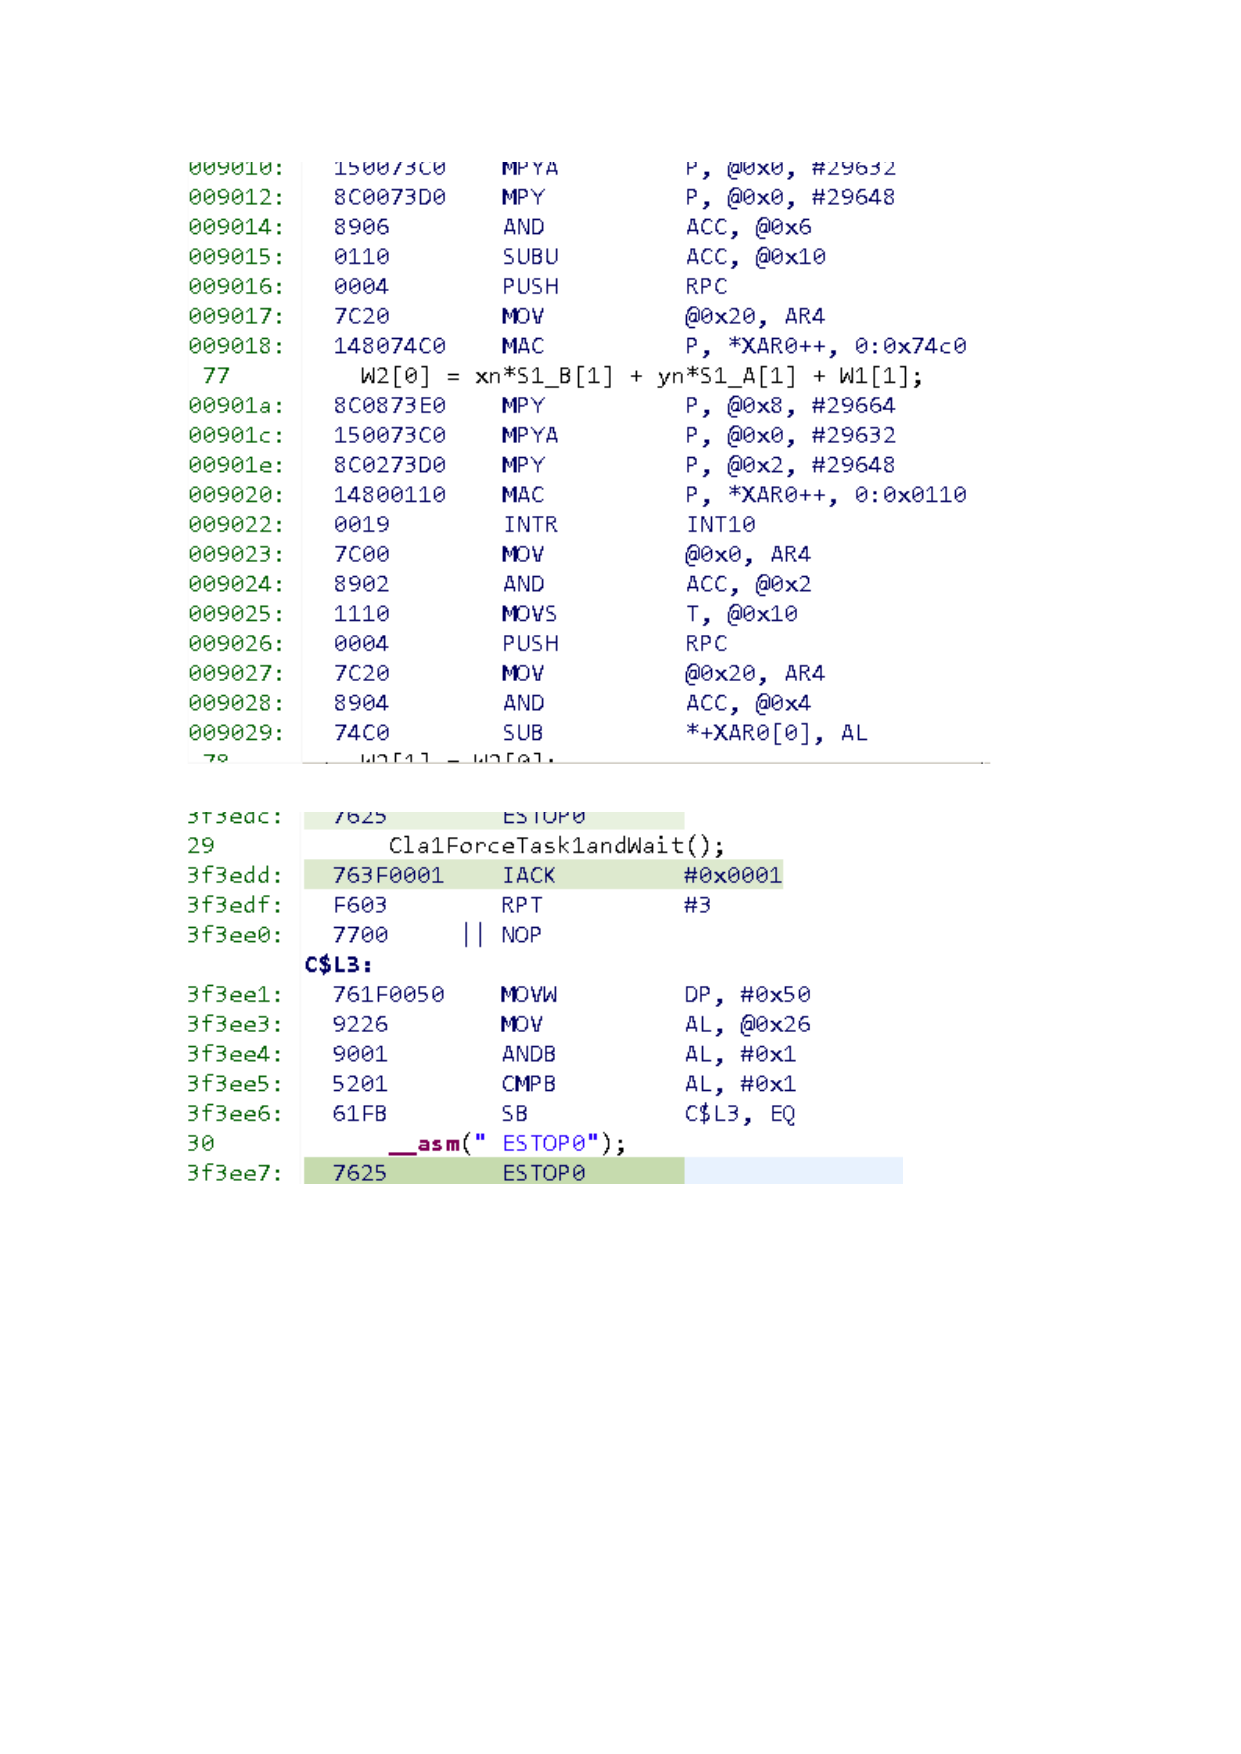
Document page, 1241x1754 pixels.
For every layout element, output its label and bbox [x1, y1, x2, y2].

picture [187, 162, 991, 764]
picture [187, 812, 903, 1184]
